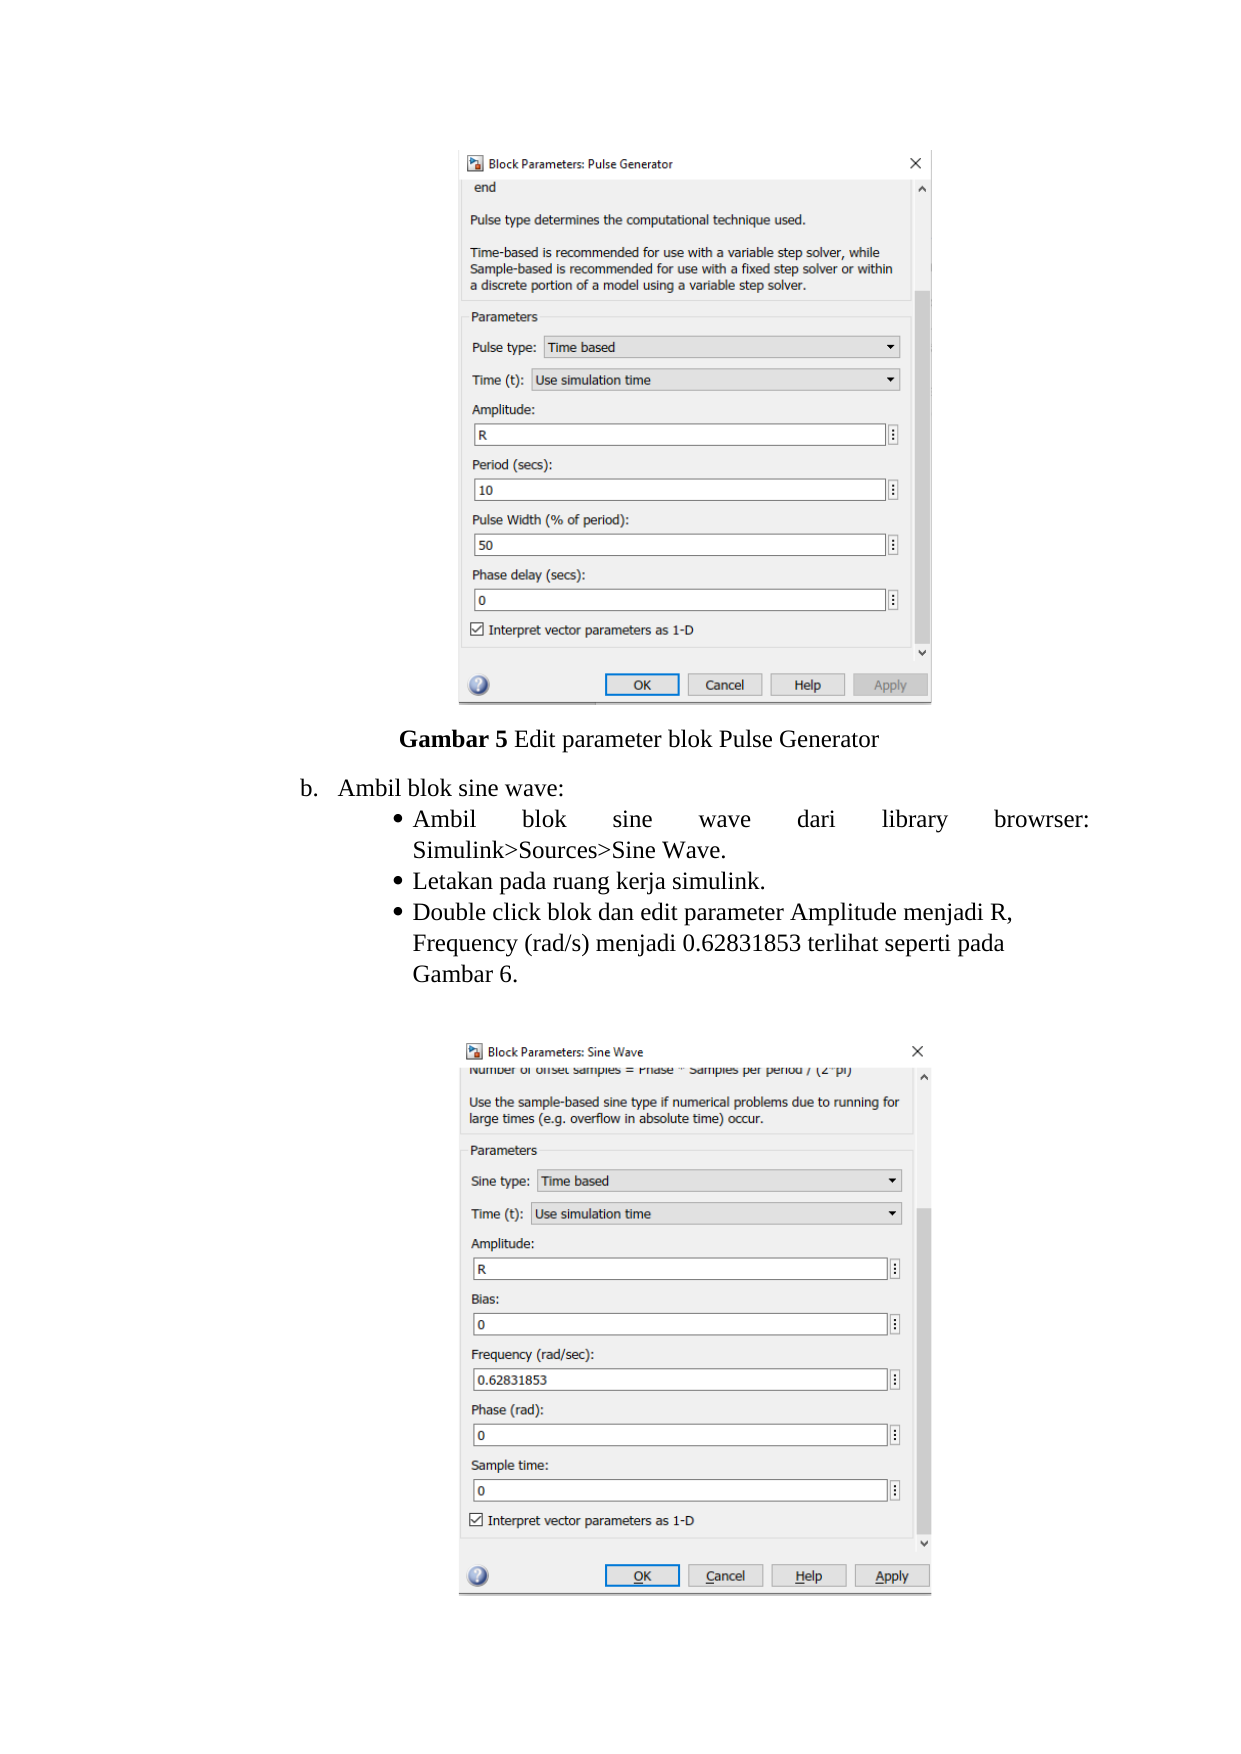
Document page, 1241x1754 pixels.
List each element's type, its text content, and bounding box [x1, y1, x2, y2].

list Double click blok dan edit parameter Amplitude menjadi R, Frequency (rad/s) menjadi 0.62831853 terlihat seperti pada Gambar 6. [394, 897, 1090, 988]
list Ambil blok sine wave dari library browrser: Simulink>Sources>Sine Wave. [394, 804, 1090, 864]
list Ambil blok sine wave: [300, 773, 1090, 802]
picture [458, 1038, 932, 1596]
list Letakan pada ruang kerja simulink. [394, 866, 1090, 895]
text Gambar 5 Edit parameter blok Pulse Generator [187, 724, 1090, 752]
picture [458, 150, 932, 705]
